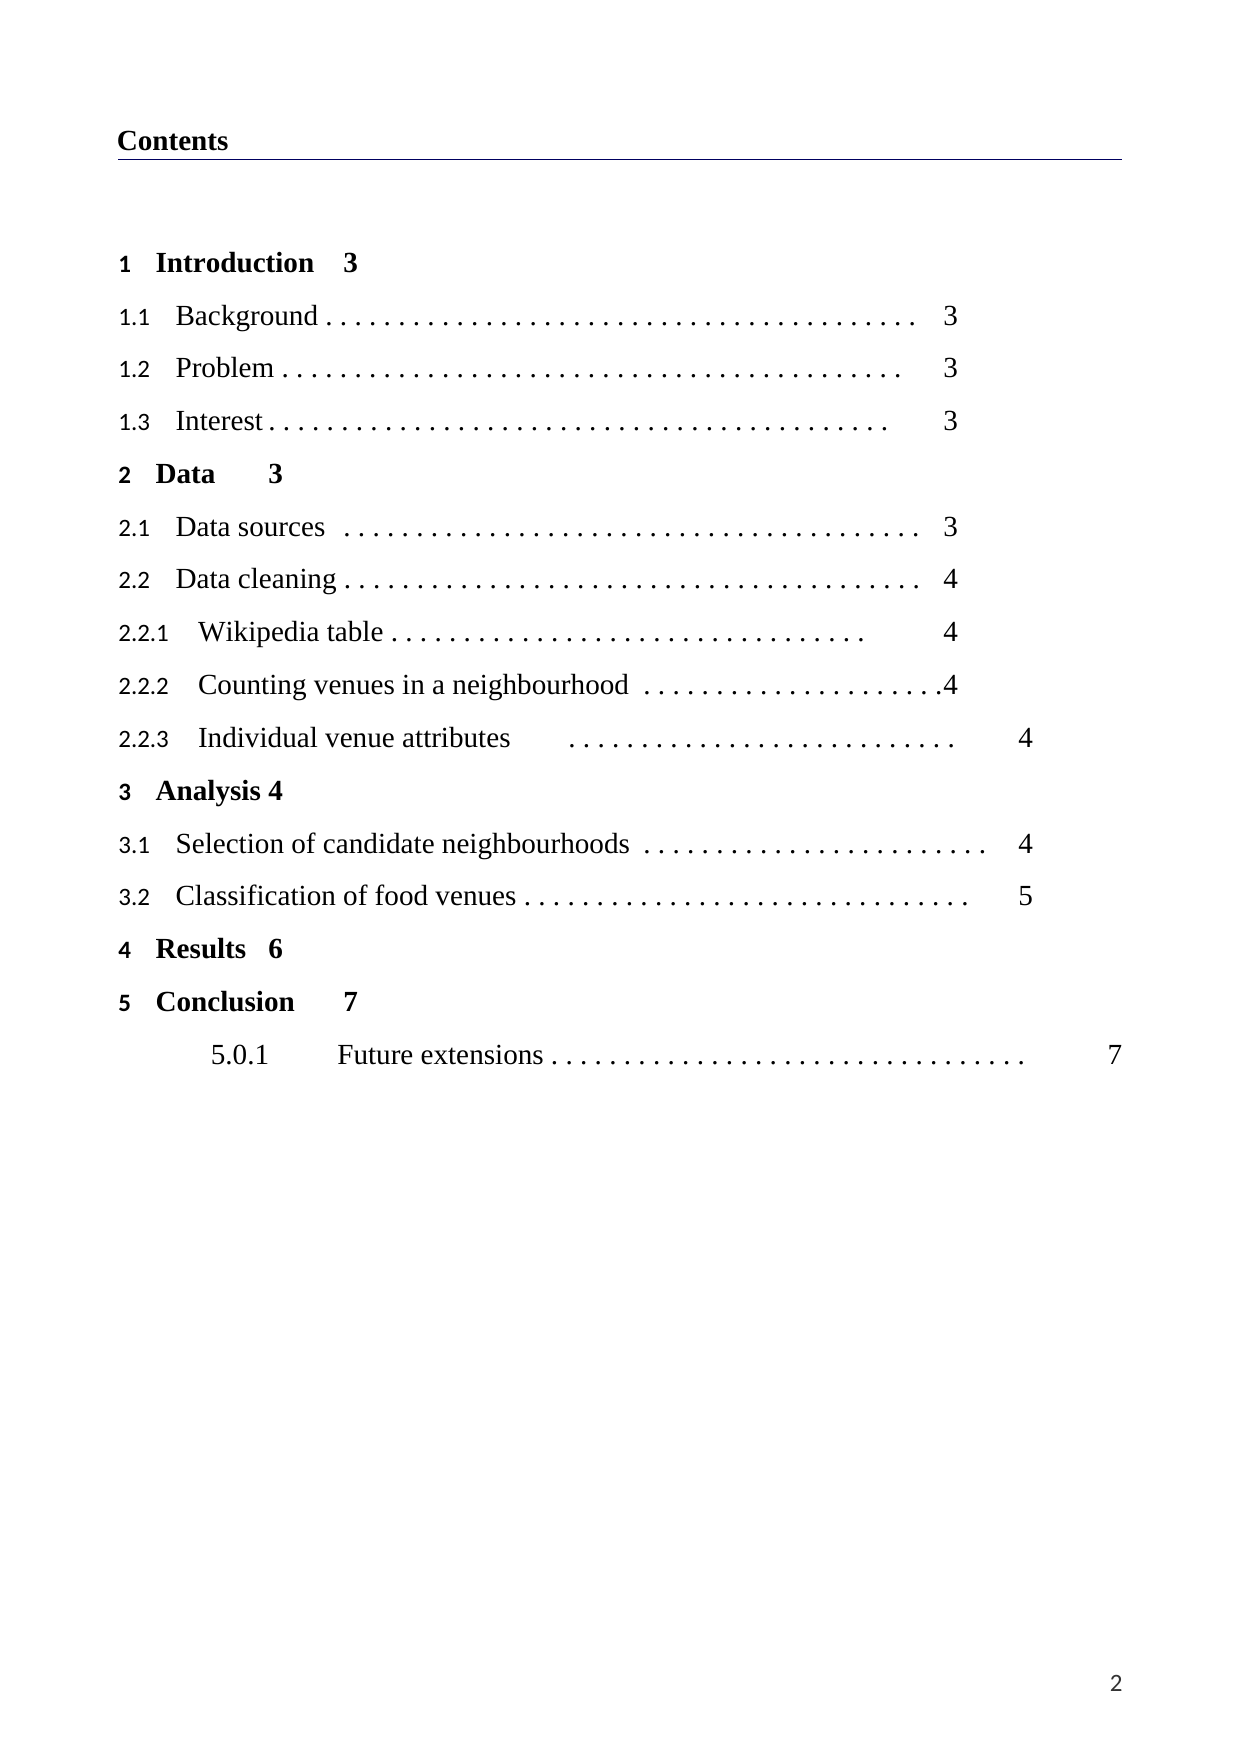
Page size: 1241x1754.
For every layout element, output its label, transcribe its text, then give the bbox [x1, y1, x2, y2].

list Selection of candidate neighbourhoods . . . . . . . . . . . . . . . . . . . . . . . . 4 [118, 826, 1122, 859]
list Wikipedia table . . . . . . . . . . . . . . . . . . . . . . . . . . . . . . . . . 4 [118, 614, 1122, 648]
list Data sources . . . . . . . . . . . . . . . . . . . . . . . . . . . . . . . . . . . . . . . . 3 [118, 509, 1122, 542]
list Introduction 3 [118, 245, 1122, 278]
list Classification of food venues . . . . . . . . . . . . . . . . . . . . . . . . . . . . . . . 5 [118, 878, 1122, 912]
subtitle Contents [117, 123, 1122, 156]
list Results 6 [118, 931, 1122, 965]
list Data cleaning . . . . . . . . . . . . . . . . . . . . . . . . . . . . . . . . . . . . . . . . 4 [118, 562, 1122, 595]
list Individual venue attributes . . . . . . . . . . . . . . . . . . . . . . . . . . . 4 [118, 720, 1122, 754]
list Problem . . . . . . . . . . . . . . . . . . . . . . . . . . . . . . . . . . . . . . . . . . . 3 [118, 350, 1122, 384]
list Background . . . . . . . . . . . . . . . . . . . . . . . . . . . . . . . . . . . . . . . . . 3 [118, 298, 1122, 331]
list Data 3 [118, 456, 1122, 489]
list Interest . . . . . . . . . . . . . . . . . . . . . . . . . . . . . . . . . . . . . . . . . . . 3 [118, 403, 1122, 437]
list Analysis 4 [118, 773, 1122, 806]
list Counting venues in a neighbourhood . . . . . . . . . . . . . . . . . . . . . 4 [118, 667, 1122, 701]
list Conclusion 7 [118, 984, 1122, 1018]
text 5.0.1 Future extensions . . . . . . . . . . . . . . . . . . . . . . . . . . . . . . . . . 7 [118, 1037, 1122, 1071]
